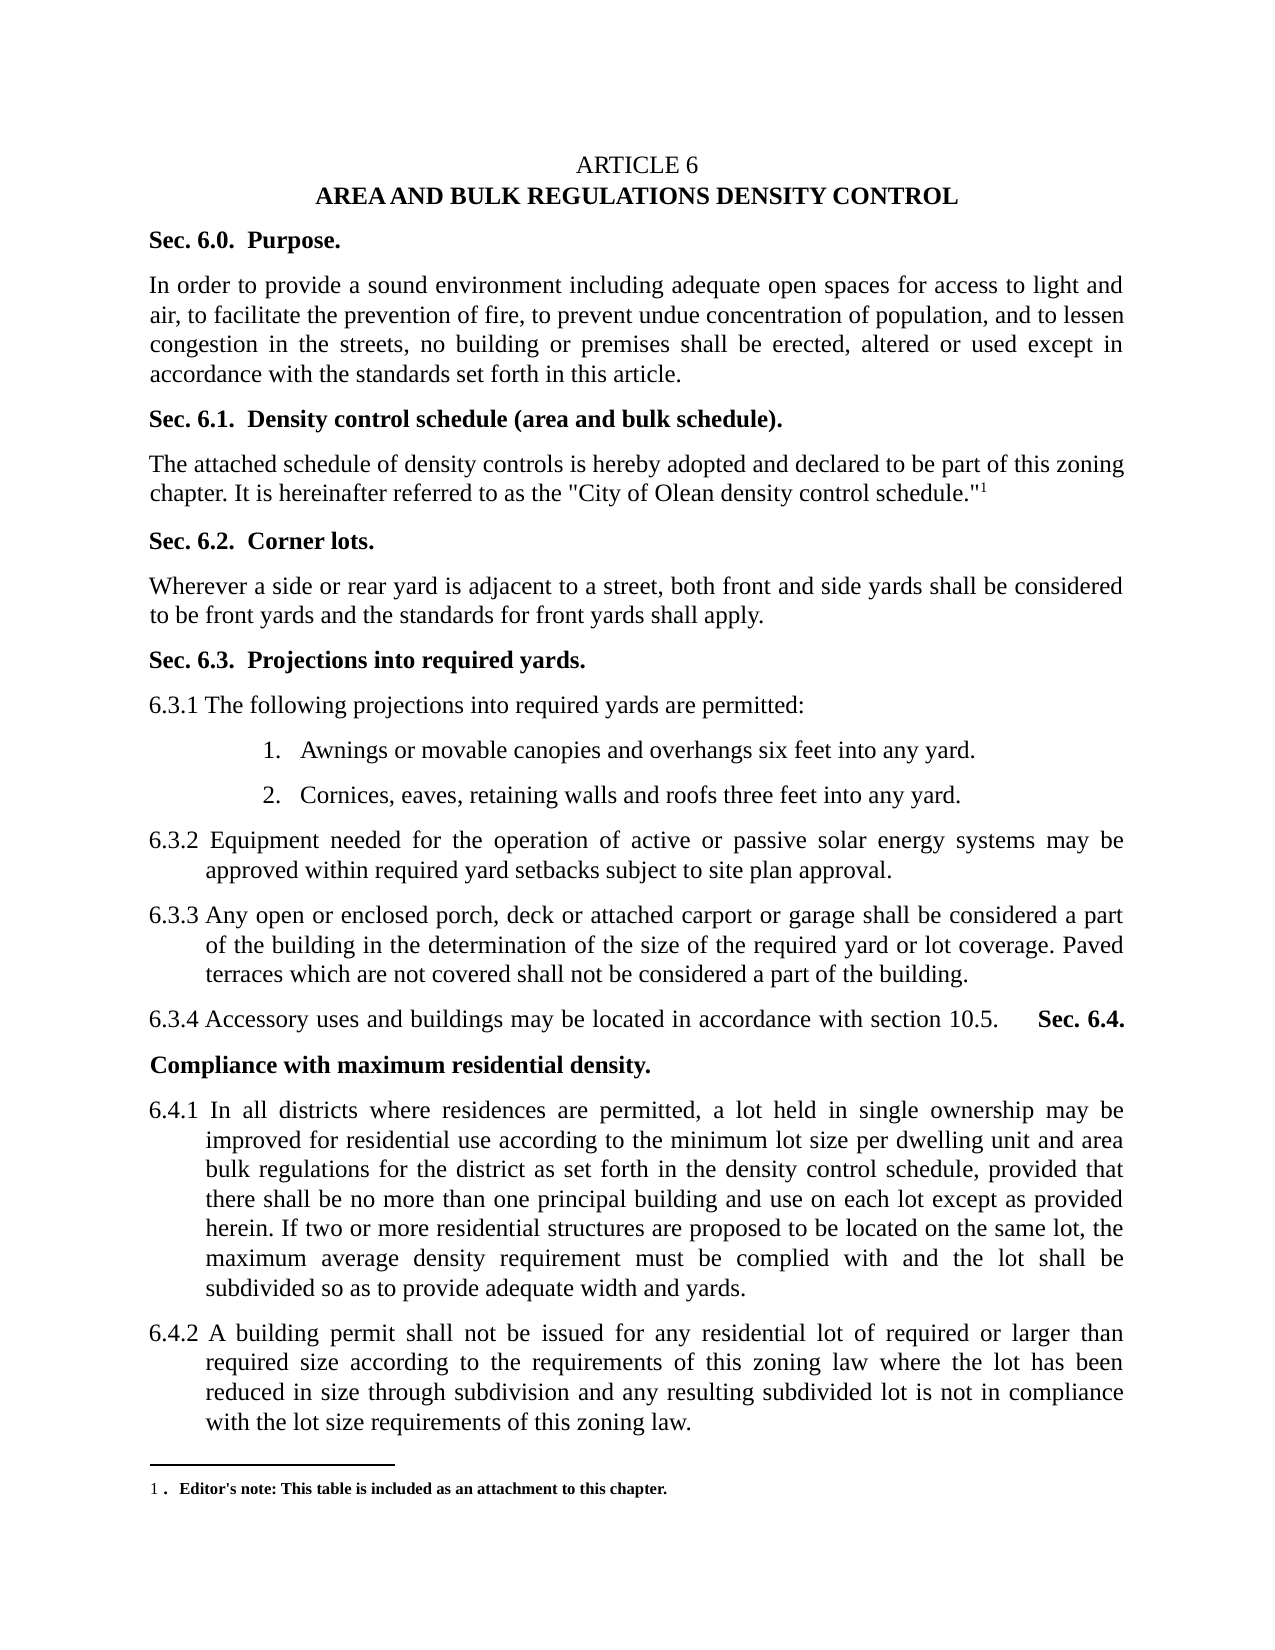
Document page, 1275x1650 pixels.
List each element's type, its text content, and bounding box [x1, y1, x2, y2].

list Awnings or movable canopies and overhangs six feet into any yard. [262, 735, 1125, 764]
text In order to provide a sound environment including adequate open spaces for access to light and air, to facilitate the prevention of fire, to prevent undue concentration of population, and to lessen congestion in the streets, no building or premises shall be erected, altered or used except in accordance with the standards set forth in this article. [148, 270, 1125, 388]
text Sec. 6.1. Density control schedule (area and bulk schedule). [148, 404, 1125, 433]
text 6.4.2 A building permit shall not be issued for any residential lot of required or larger than required size according to the requirements of this zoning law where the lot has been reduced in size through subdivision and any resulting subdivided lot is not in compliance with the lot size requirements of this zoning law. [148, 1318, 1125, 1435]
text 6.3.1 The following projections into required yards are permitted: [148, 690, 1125, 719]
text ARTICLE 6 [150, 150, 1124, 179]
list Cornices, eaves, retaining walls and roofs three feet into any yard. [262, 780, 1125, 809]
text The attached schedule of density controls is hereby adopted and declared to be part of this zoning chapter. It is hereinafter referred to as the "City of Olean density control schedule." [148, 449, 1125, 507]
text Sec. 6.0. Purpose. [148, 226, 1125, 254]
text Wherever a side or rear yard is adjacent to a street, both front and side yards shall be considered to be front yards and the standards for front yards shall apply. [148, 571, 1125, 629]
text 6.3.4 Accessory uses and buildings may be located in accordance with section 10.5. Sec. 6.4. Compliance with maximum residential density. [148, 1004, 1125, 1078]
text AREA AND BULK REGULATIONS DENSITY CONTROL [150, 181, 1124, 209]
text 6.3.3 Any open or enclosed porch, deck or attached carport or garage shall be considered a part of the building in the determination of the size of the required yard or lot coverage. Paved terraces which are not covered shall not be considered a part of the building. [148, 900, 1125, 988]
text Sec. 6.3. Projections into required yards. [148, 645, 1125, 674]
text 6.3.2 Equipment needed for the operation of active or passive solar energy systems may be approved within required yard setbacks subject to site plan approval. [148, 825, 1125, 884]
text 6.4.1 In all districts where residences are permitted, a lot held in single ownership may be improved for residential use according to the minimum lot size per dwelling unit and area bulk regulations for the district as set forth in the density control schedule, provided that there shall be no more than one principal building and use on each lot except as provided herein. If two or more residential structures are proposed to be located on the same lot, the maximum average density requirement must be complied with and the lot shall be subdivided so as to provide adequate width and yards. [148, 1095, 1125, 1301]
text Sec. 6.2. Corner lots. [148, 526, 1125, 555]
